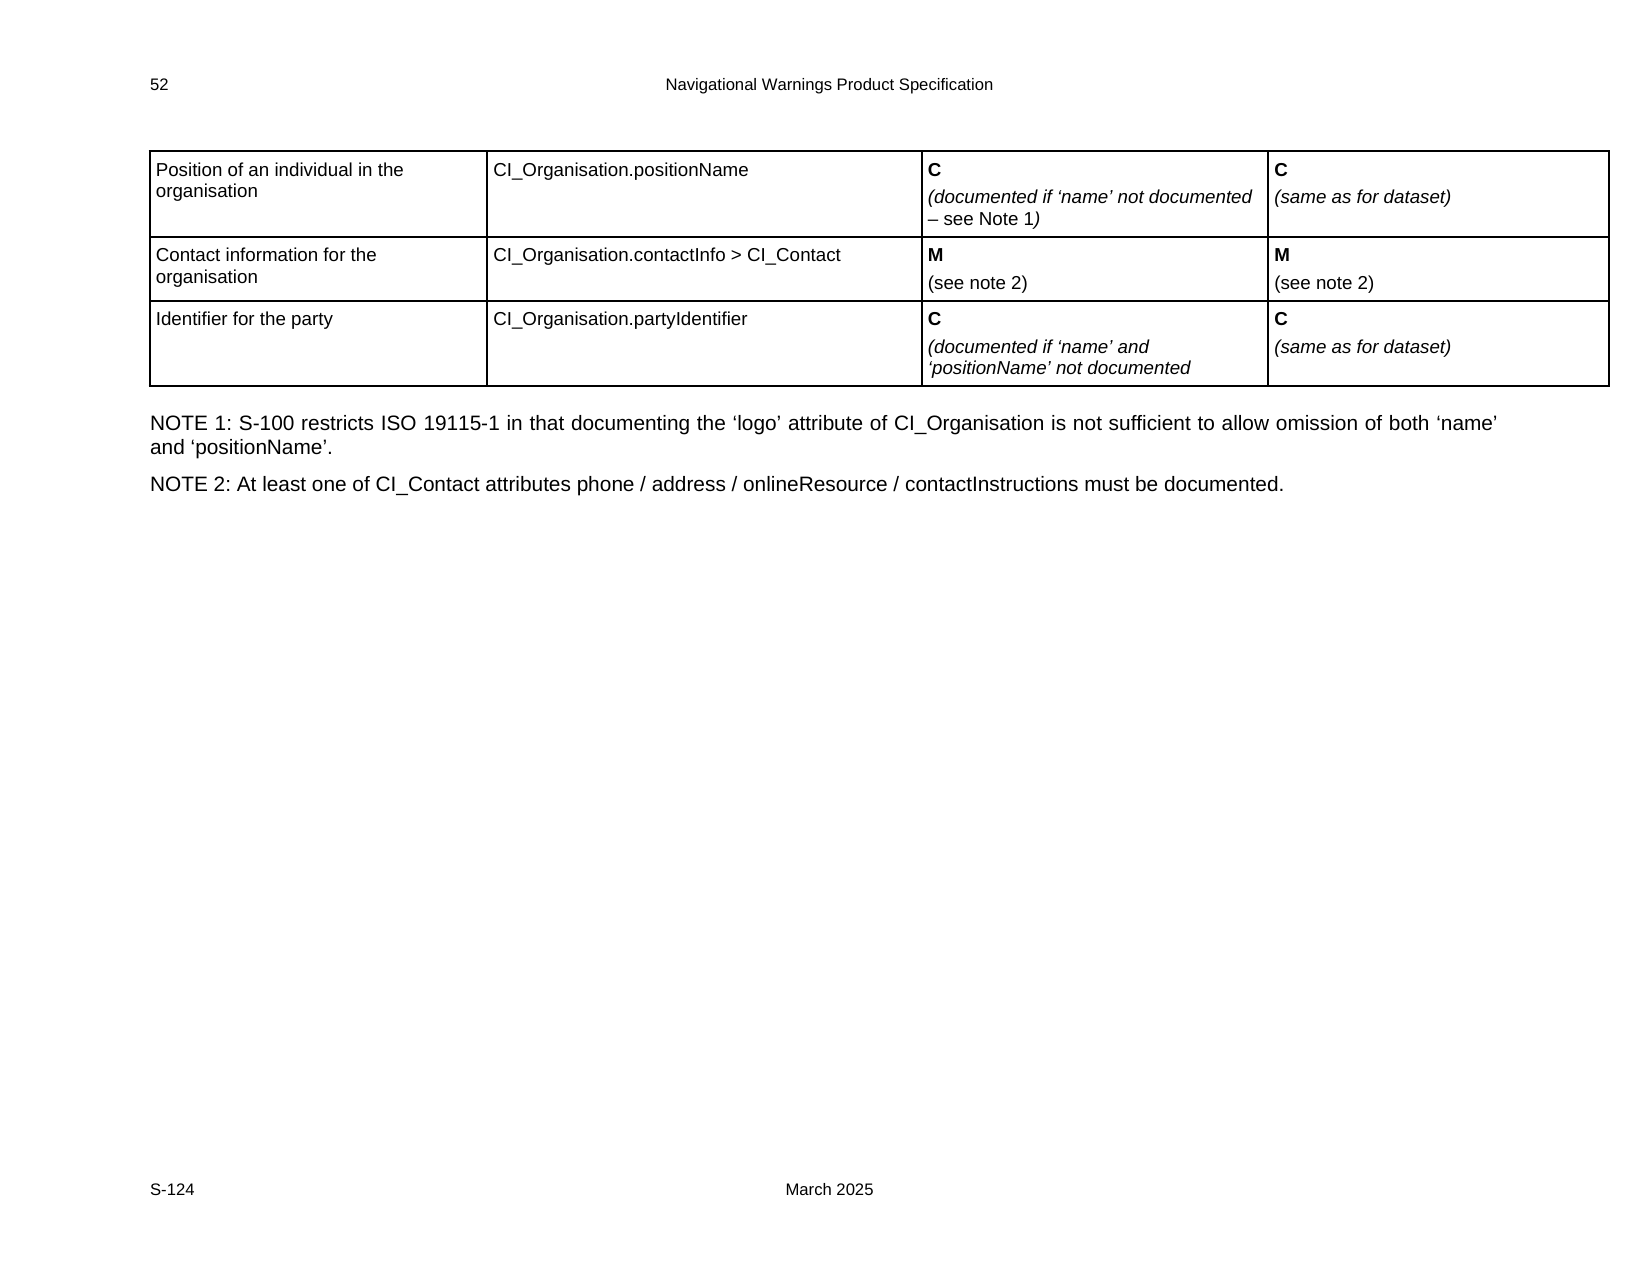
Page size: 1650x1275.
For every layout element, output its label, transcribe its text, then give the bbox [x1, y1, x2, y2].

table_cell Contact information for the organisation [151, 238, 486, 299]
text NOTE 1: S-100 restricts ISO 19115-1 in that documenting the ‘logo’ attribute of CI_Organisation is not sufficient to allow omission of both ‘name’ and ‘positionName’. [150, 411, 1500, 459]
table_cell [1269, 152, 1608, 236]
table_cell C (documented if ‘name’ and ‘positionName’ not documented [923, 302, 1267, 385]
table_cell CI_Organisation.partyIdentifier [488, 302, 921, 385]
table_cell C (same as for dataset) [1269, 302, 1608, 385]
table_cell Position of an individual in the organisation [151, 152, 486, 236]
table_cell C (documented if ‘name’ not documented – see Note 1) [923, 152, 1267, 236]
table_cell CI_Organisation.positionName [488, 152, 921, 236]
table_cell CI_Organisation.contactInfo > CI_Contact [488, 238, 921, 299]
table_cell Identifier for the party [151, 302, 486, 385]
text NOTE 2: At least one of CI_Contact attributes phone / address / onlineResource / contactInstructions must be documented. [150, 471, 1500, 495]
table_cell M (see note 2) [1269, 238, 1608, 299]
table_cell M (see note 2) [923, 238, 1267, 299]
